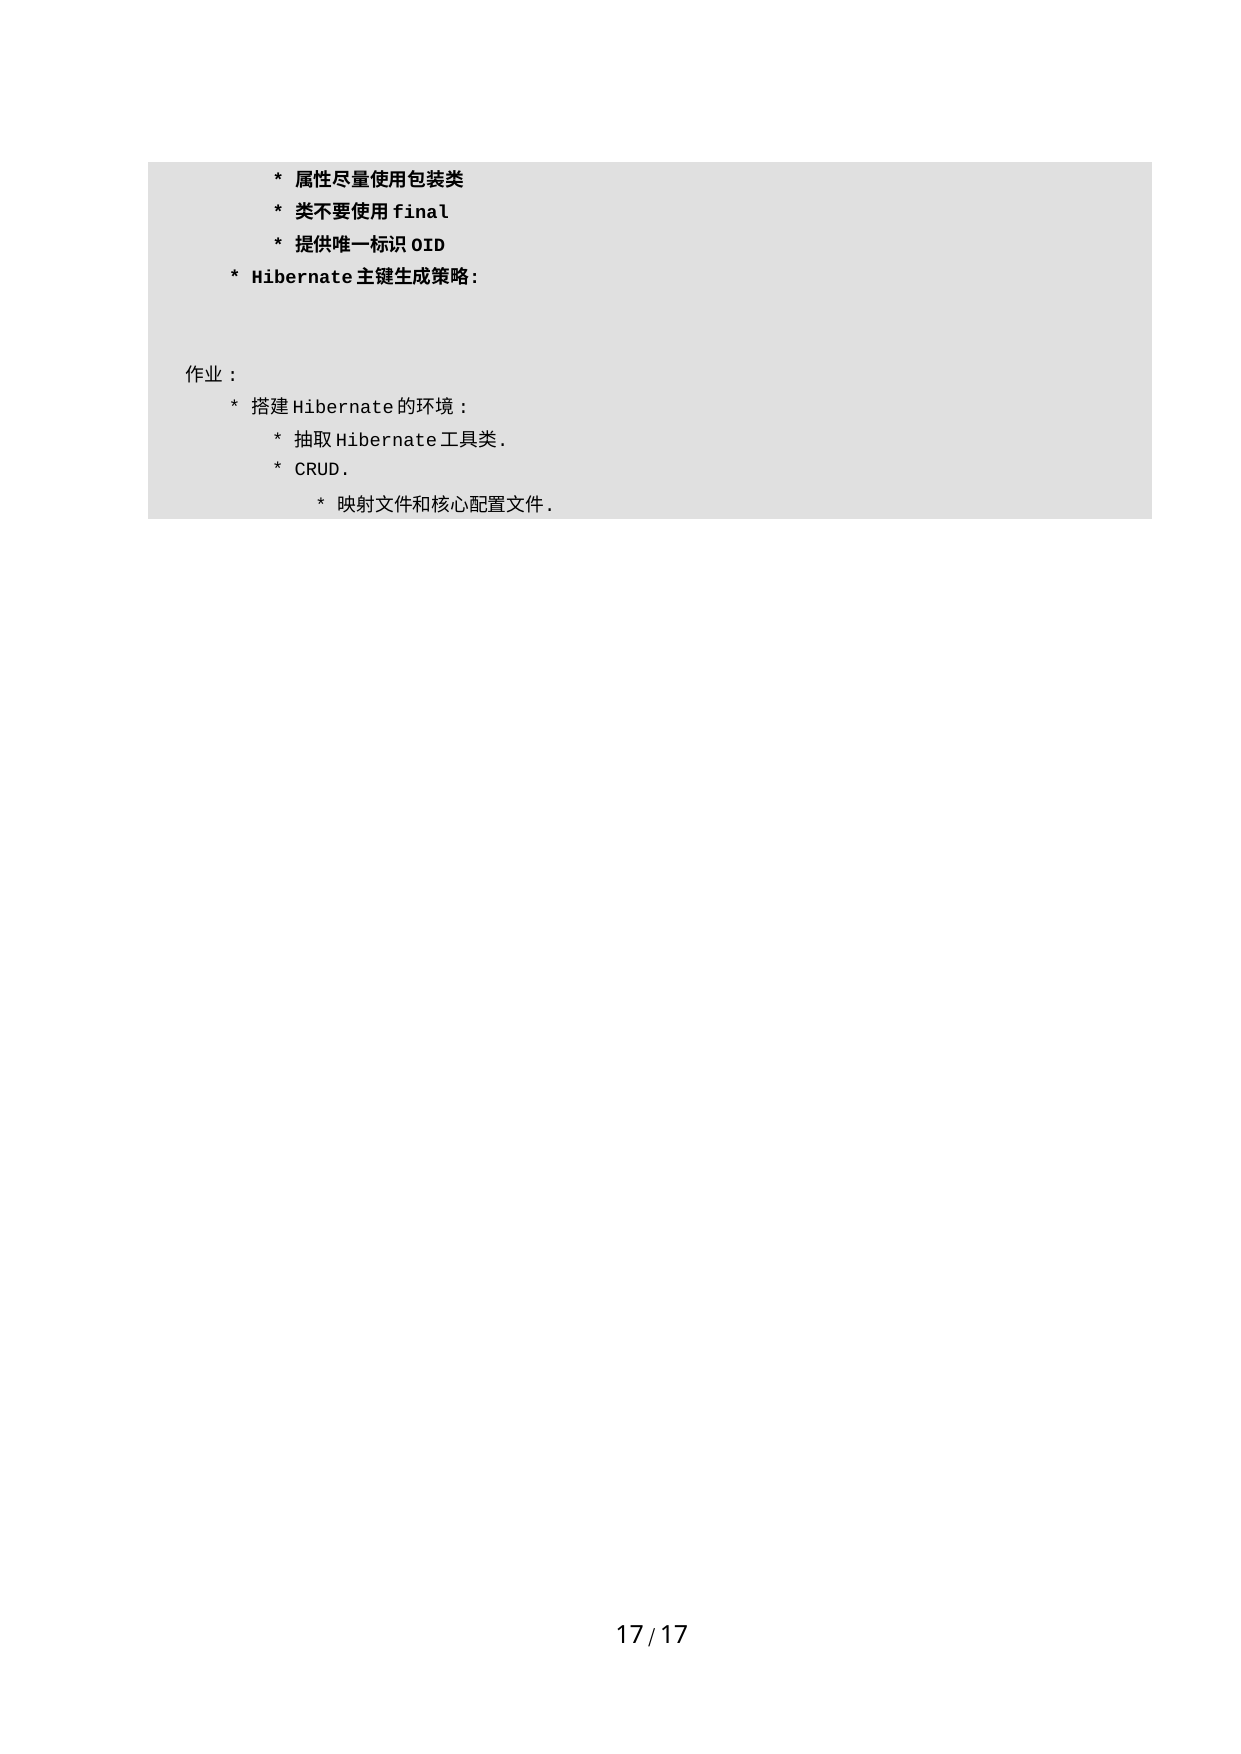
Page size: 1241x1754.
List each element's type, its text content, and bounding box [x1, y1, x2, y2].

text * 抽取Hibernate工具类. [148, 422, 1152, 454]
text * Hibernate主键生成策略: [148, 259, 1152, 292]
text 作业 : [148, 357, 1152, 389]
text * 搭建Hibernate的环境 : [148, 389, 1152, 422]
text * 映射文件和核心配置文件. [148, 487, 1152, 519]
text * CRUD. [148, 454, 1152, 487]
text * 属性尽量使用包装类 [148, 162, 1152, 194]
text * 提供唯一标识OID [148, 227, 1152, 259]
text * 类不要使用final [148, 194, 1152, 227]
